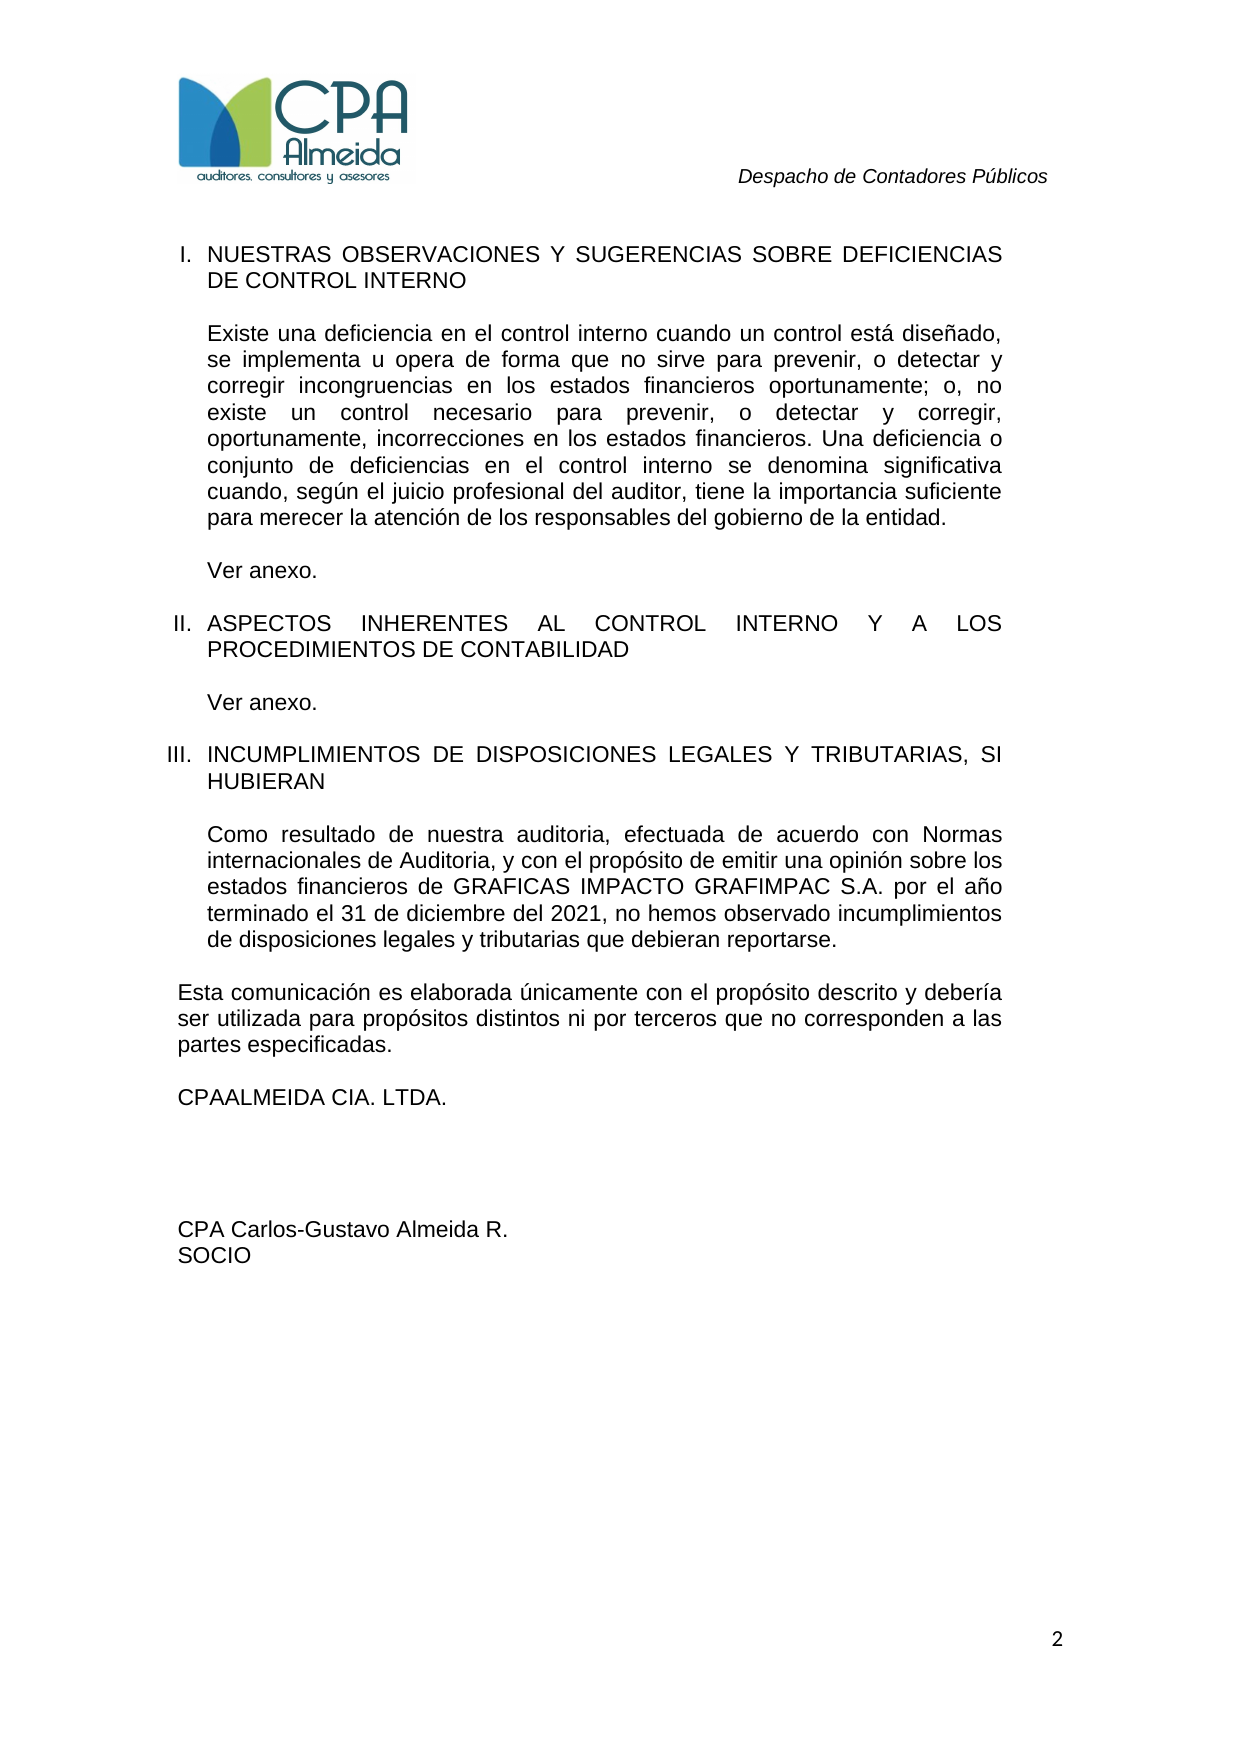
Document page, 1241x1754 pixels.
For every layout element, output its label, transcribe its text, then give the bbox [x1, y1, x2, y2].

text Ver anexo. [207, 689, 1003, 715]
text Como resultado de nuestra auditoria, efectuada de acuerdo con Normas internacionales de Auditoria, y con el propósito de emitir una opinión sobre los estados financieros de GRAFICAS IMPACTO GRAFIMPAC S.A. por el año terminado el 31 de diciembre del 2021, no hemos observado incumplimientos de disposiciones legales y tributarias que debieran reportarse. [207, 821, 1003, 952]
text Esta comunicación es elaborada únicamente con el propósito descrito y debería ser utilizada para propósitos distintos ni por terceros que no corresponden a las partes especificadas. [177, 979, 1003, 1058]
text CPA Carlos-Gustavo Almeida R. [177, 1216, 1003, 1242]
list ASPECTOS INHERENTES AL CONTROL INTERNO Y A LOS PROCEDIMIENTOS DE CONTABILIDAD [192, 610, 1003, 662]
text Ver anexo. [207, 557, 1003, 583]
text Existe una deficiencia en el control interno cuando un control está diseñado, se implementa u opera de forma que no sirve para prevenir, o detectar y corregir incongruencias en los estados financieros oportunamente; o, no existe un control necesario para prevenir, o detectar y corregir, oportunamente, incorrecciones en los estados financieros. Una deficiencia o conjunto de deficiencias en el control interno se denomina significativa cuando, según el juicio profesional del auditor, tiene la importancia suficiente para merecer la atención de los responsables del gobierno de la entidad. [207, 320, 1003, 531]
list NUESTRAS OBSERVACIONES Y SUGERENCIAS SOBRE DEFICIENCIAS DE CONTROL INTERNO [192, 241, 1003, 293]
text SOCIO [177, 1242, 1003, 1268]
text CPAALMEIDA CIA. LTDA. [177, 1084, 1003, 1110]
list INCUMPLIMIENTOS DE DISPOSICIONES LEGALES Y TRIBUTARIAS, SI HUBIERAN [192, 741, 1003, 794]
